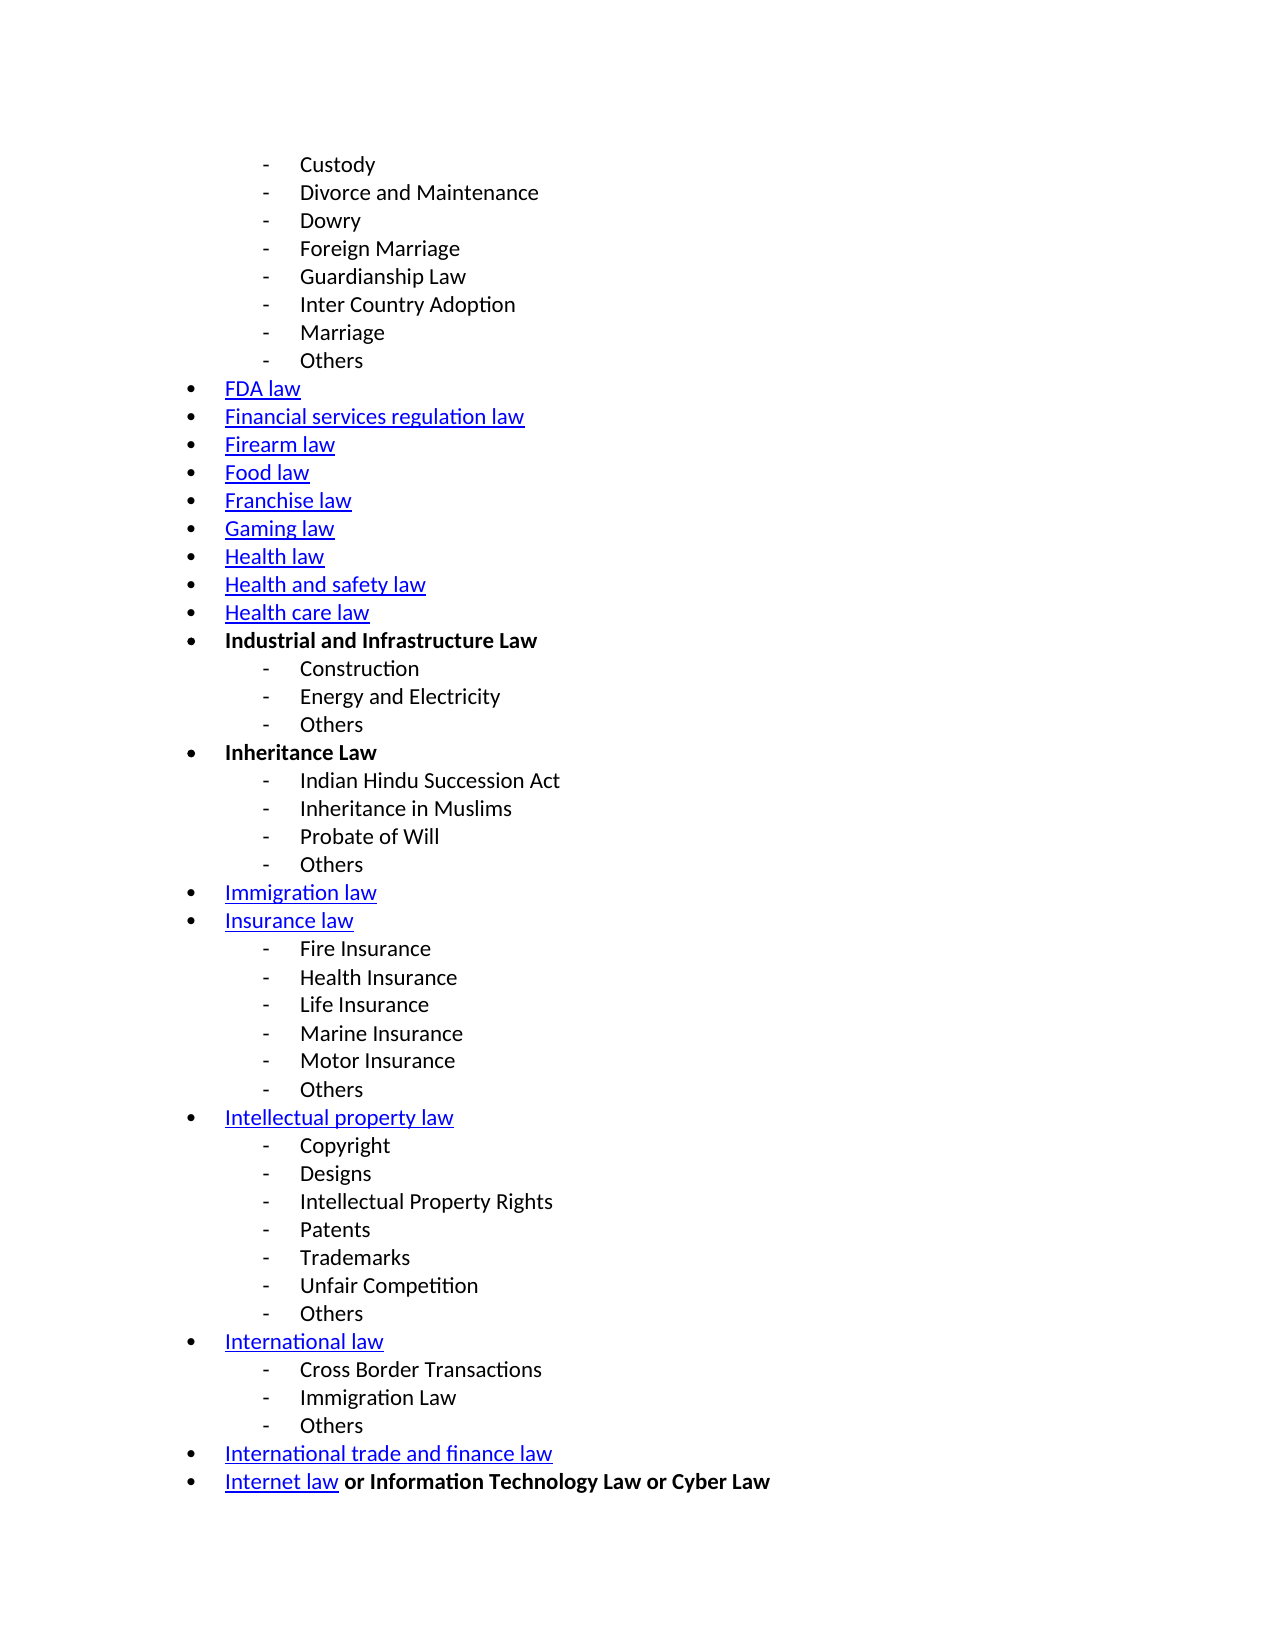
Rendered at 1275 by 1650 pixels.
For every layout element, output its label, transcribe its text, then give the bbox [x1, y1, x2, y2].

list Financial services regulation law [187, 402, 1125, 430]
list FDA law [187, 374, 1125, 402]
list Others [262, 1411, 1125, 1439]
list Insurance law [187, 907, 1125, 934]
list Inheritance in Muslims [262, 794, 1125, 822]
list Designs [262, 1159, 1125, 1187]
list Franchise law [187, 486, 1125, 514]
list Others [262, 710, 1125, 738]
list Marine Insurance [262, 1019, 1125, 1047]
list Construction [262, 654, 1125, 682]
list International law [187, 1327, 1125, 1355]
list Internet law or Information Technology Law or Cyber Law [187, 1467, 1125, 1495]
list Health law [187, 542, 1125, 570]
list Fire Insurance [262, 934, 1125, 963]
list Industrial and Infrastructure Law [187, 626, 1125, 654]
list Probate of Will [262, 822, 1125, 851]
list Firearm law [187, 430, 1125, 458]
list Energy and Electricity [262, 682, 1125, 710]
list Divorce and Maintenance [262, 178, 1125, 206]
list Copyright [262, 1131, 1125, 1159]
list Patents [262, 1215, 1125, 1243]
list Gaming law [187, 514, 1125, 542]
list Others [262, 1075, 1125, 1103]
list Others [262, 1299, 1125, 1327]
list Others [262, 851, 1125, 878]
list Unfair Competition [262, 1271, 1125, 1299]
list Inheritance Law [187, 738, 1125, 766]
list Health Insurance [262, 963, 1125, 991]
list Immigration law [187, 878, 1125, 907]
list Foreign Marriage [262, 234, 1125, 262]
list Trademarks [262, 1243, 1125, 1271]
list Food law [187, 458, 1125, 486]
list Guardianship Law [262, 262, 1125, 290]
list Intellectual property law [187, 1103, 1125, 1131]
list Health and safety law [187, 570, 1125, 598]
list Life Insurance [262, 991, 1125, 1019]
list Cross Border Transactions [262, 1355, 1125, 1383]
list International trade and finance law [187, 1439, 1125, 1467]
list Marriage [262, 318, 1125, 346]
list Indian Hindu Succession Act [262, 766, 1125, 794]
list Others [262, 346, 1125, 374]
list Health care law [187, 598, 1125, 626]
list Custody [262, 150, 1125, 178]
list Inter Country Adoption [262, 290, 1125, 318]
list Motor Insurance [262, 1047, 1125, 1075]
list Immigration Law [262, 1383, 1125, 1411]
list Dowry [262, 206, 1125, 234]
list Intellectual Property Rights [262, 1187, 1125, 1215]
